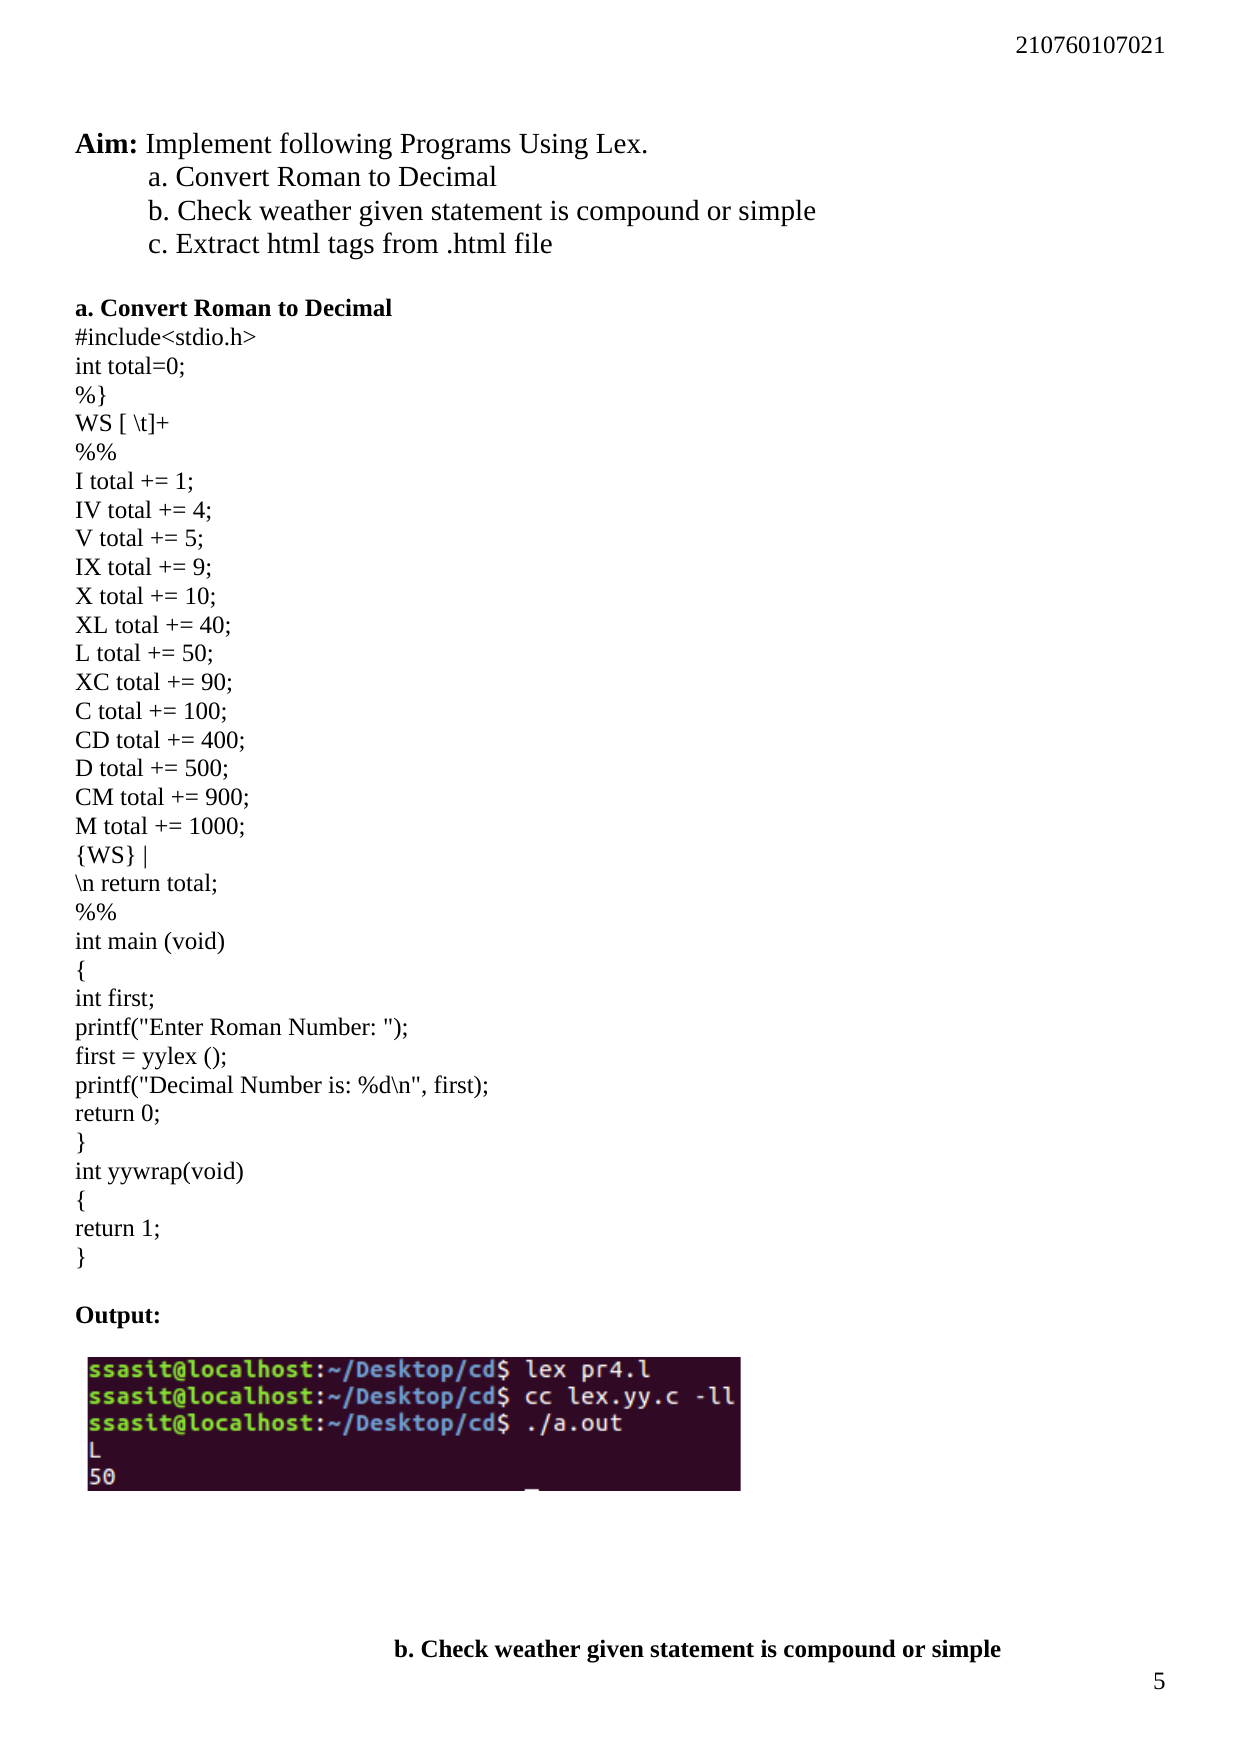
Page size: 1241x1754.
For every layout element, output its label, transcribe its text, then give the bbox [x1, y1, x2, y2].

text return 0; [75, 1098, 1165, 1127]
text V total += 5; [75, 523, 1165, 552]
text XC total += 90; [75, 667, 1165, 696]
text } [75, 1242, 1165, 1271]
text #include<stdio.h> [75, 322, 1165, 351]
text int total=0; [75, 351, 1165, 380]
text D total += 500; [75, 753, 1165, 782]
text Aim: Implement following Programs Using Lex. [75, 126, 1165, 159]
text I total += 1; [75, 466, 1165, 495]
text XL total += 40; [75, 610, 1165, 638]
text a. Convert Roman to Decimal [75, 159, 1165, 193]
text { [75, 1185, 1165, 1213]
text WS [ \t]+ [75, 408, 1165, 437]
text { [75, 955, 1165, 983]
text CD total += 400; [75, 725, 1165, 753]
text C total += 100; [75, 696, 1165, 725]
text L total += 50; [75, 638, 1165, 667]
text %% [75, 437, 1165, 466]
text b. Check weather given statement is compound or simple [75, 193, 1165, 226]
text c. Extract html tags from .html file [75, 226, 1165, 260]
picture [87, 1357, 741, 1491]
text X total += 10; [75, 581, 1165, 610]
text } [75, 1127, 1165, 1156]
text printf("Decimal Number is: %d\n", first); [75, 1070, 1165, 1098]
text printf("Enter Roman Number: "); [75, 1012, 1165, 1041]
text first = yylex (); [75, 1041, 1165, 1070]
text IX total += 9; [75, 552, 1165, 581]
text int main (void) [75, 926, 1165, 955]
text Output: [75, 1300, 1165, 1328]
text {WS} | [75, 840, 1165, 868]
text return 1; [75, 1213, 1165, 1242]
text a. Convert Roman to Decimal [75, 293, 1165, 322]
text IV total += 4; [75, 495, 1165, 523]
text %% [75, 897, 1165, 926]
text b. Check weather given statement is compound or simple [75, 1634, 1165, 1663]
text %} [75, 380, 1165, 408]
text M total += 1000; [75, 811, 1165, 840]
text int first; [75, 983, 1165, 1012]
text \n return total; [75, 868, 1165, 897]
text int yywrap(void) [75, 1156, 1165, 1185]
text CM total += 900; [75, 782, 1165, 811]
